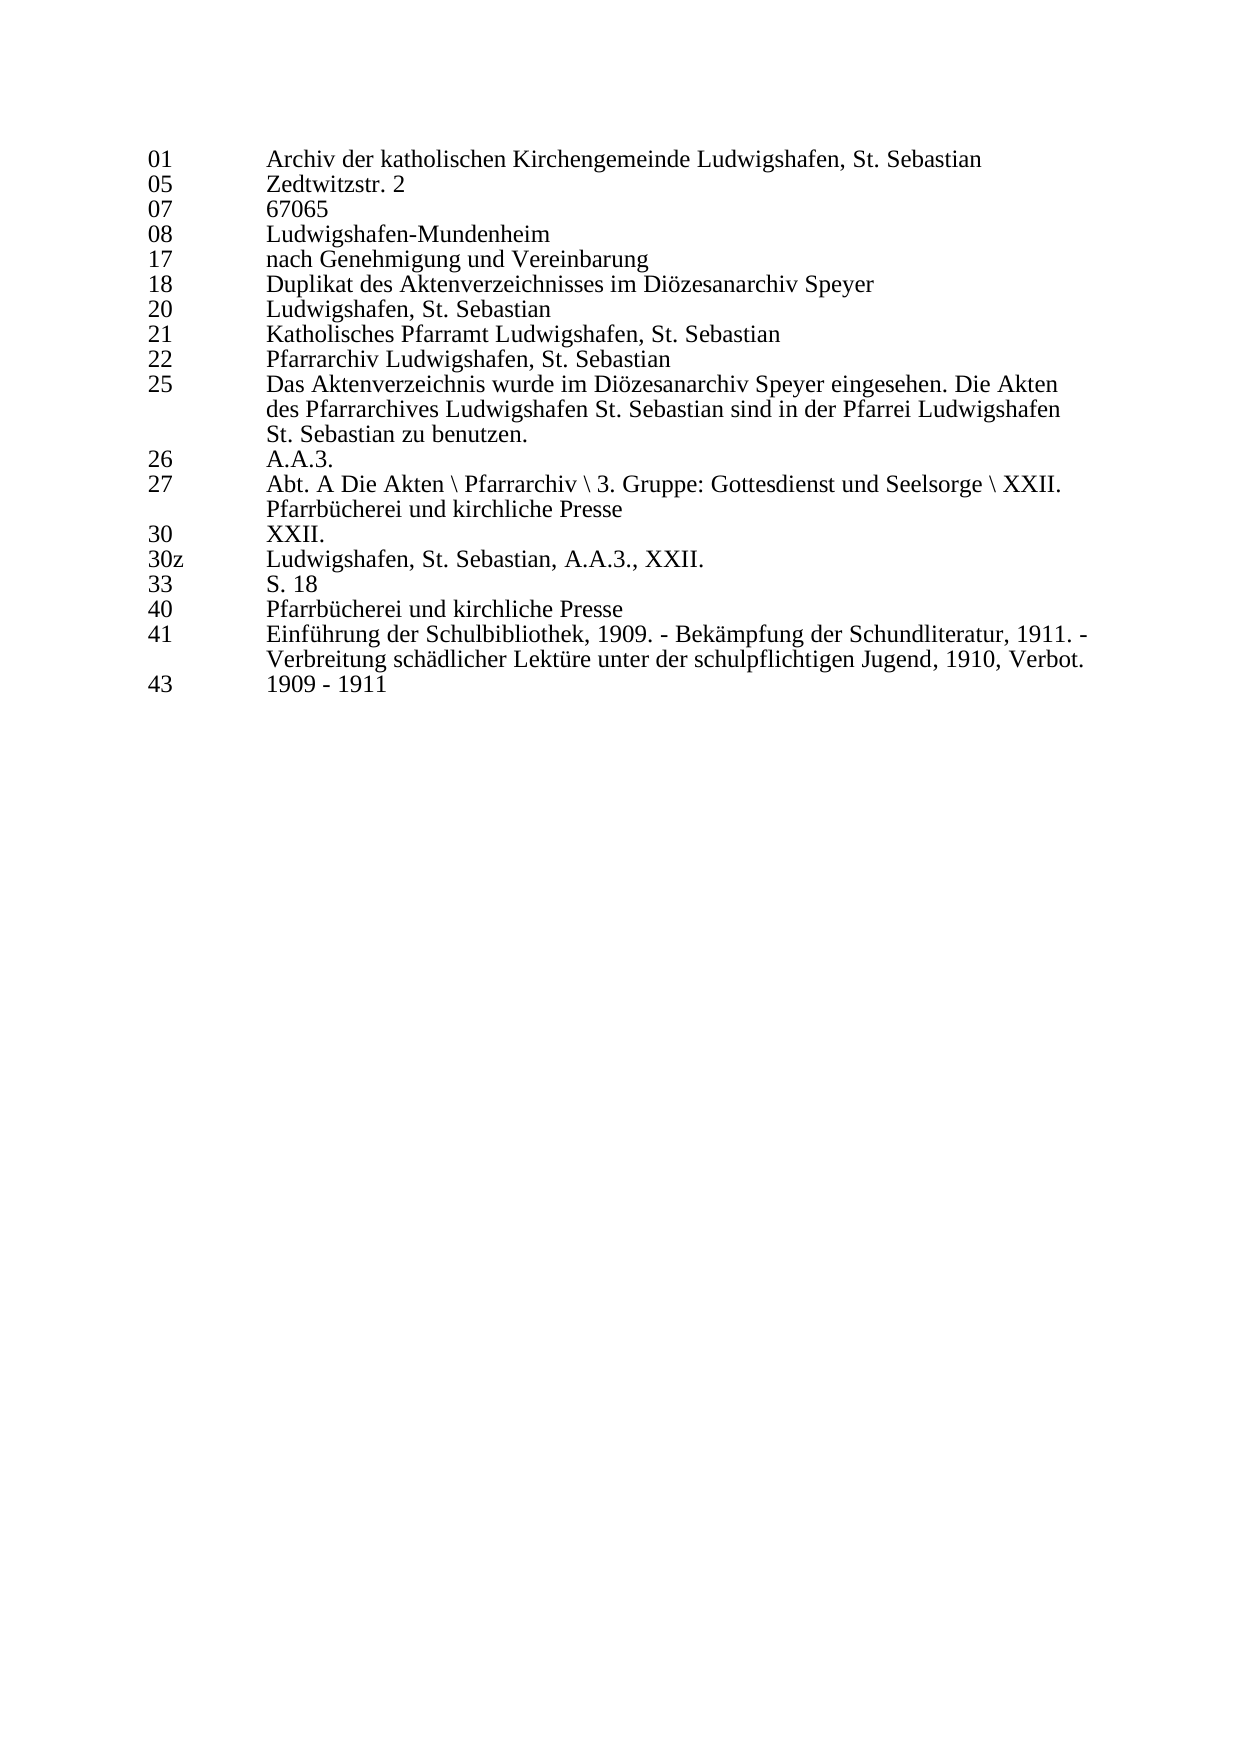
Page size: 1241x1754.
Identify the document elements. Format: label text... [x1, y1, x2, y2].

text 30 XXII. [148, 523, 1092, 548]
text 20 Ludwigshafen, St. Sebastian [148, 298, 1092, 323]
text 22 Pfarrarchiv o[Ludwigshafen,]o St. Sebastian [148, 348, 1092, 373]
text 30z Ludwigshafen, St. Sebastian, A.A.3., XXII. [148, 548, 1092, 573]
text 18 Duplikat des Aktenverzeichnisses im Diözesanarchiv Speyer [148, 273, 1092, 298]
text 40 s[Pfarrbücherei]s und s[2{kirchliche} 1{Presse}]s [148, 598, 1092, 623]
text 26 A.A.3. [148, 448, 1092, 473]
text 25 Das Aktenverzeichnis wurde im Diözesanarchiv Speyer eingesehen. Die Akten des Pfarrarchives Ludwigshafen St. Sebastian sind in der Pfarrei Ludwigshafen St. Sebastian zu benutzen. [148, 373, 1092, 448]
text 08 Ludwigshafen-Mundenheim [148, 223, 1092, 248]
text 01 Archiv der katholischen Kirchengemeinde Ludwigshafen, St. Sebastian [148, 148, 1092, 173]
text 05 Zedtwitzstr. 2 [148, 173, 1092, 198]
text 07 67065 [148, 198, 1092, 223]
text 21 Katholisches Pfarramt Ludwigshafen, St. Sebastian [148, 323, 1092, 348]
text 17 nach Genehmigung und Vereinbarung [148, 248, 1092, 273]
text 41 s[2{Einführung der} 1{Schulbibliothek}]s, 1909. - s[2{Bekämpfung der} 1{Schundliteratur}]s, 1911. - s[Verbreitung schädlicher Lektüre unter der schulpflichtigen Jugend]s, 1910, s[Verbot]s. [148, 623, 1092, 673]
text 33 S. 18 [148, 573, 1092, 598]
text 43 1909 - 1911 [148, 673, 1092, 698]
text 27 Abt. A Die Akten \ Pfarrarchiv \ 3. Gruppe: Gottesdienst und Seelsorge \ XXII. Pfarrbücherei und kirchliche Presse [148, 473, 1092, 523]
